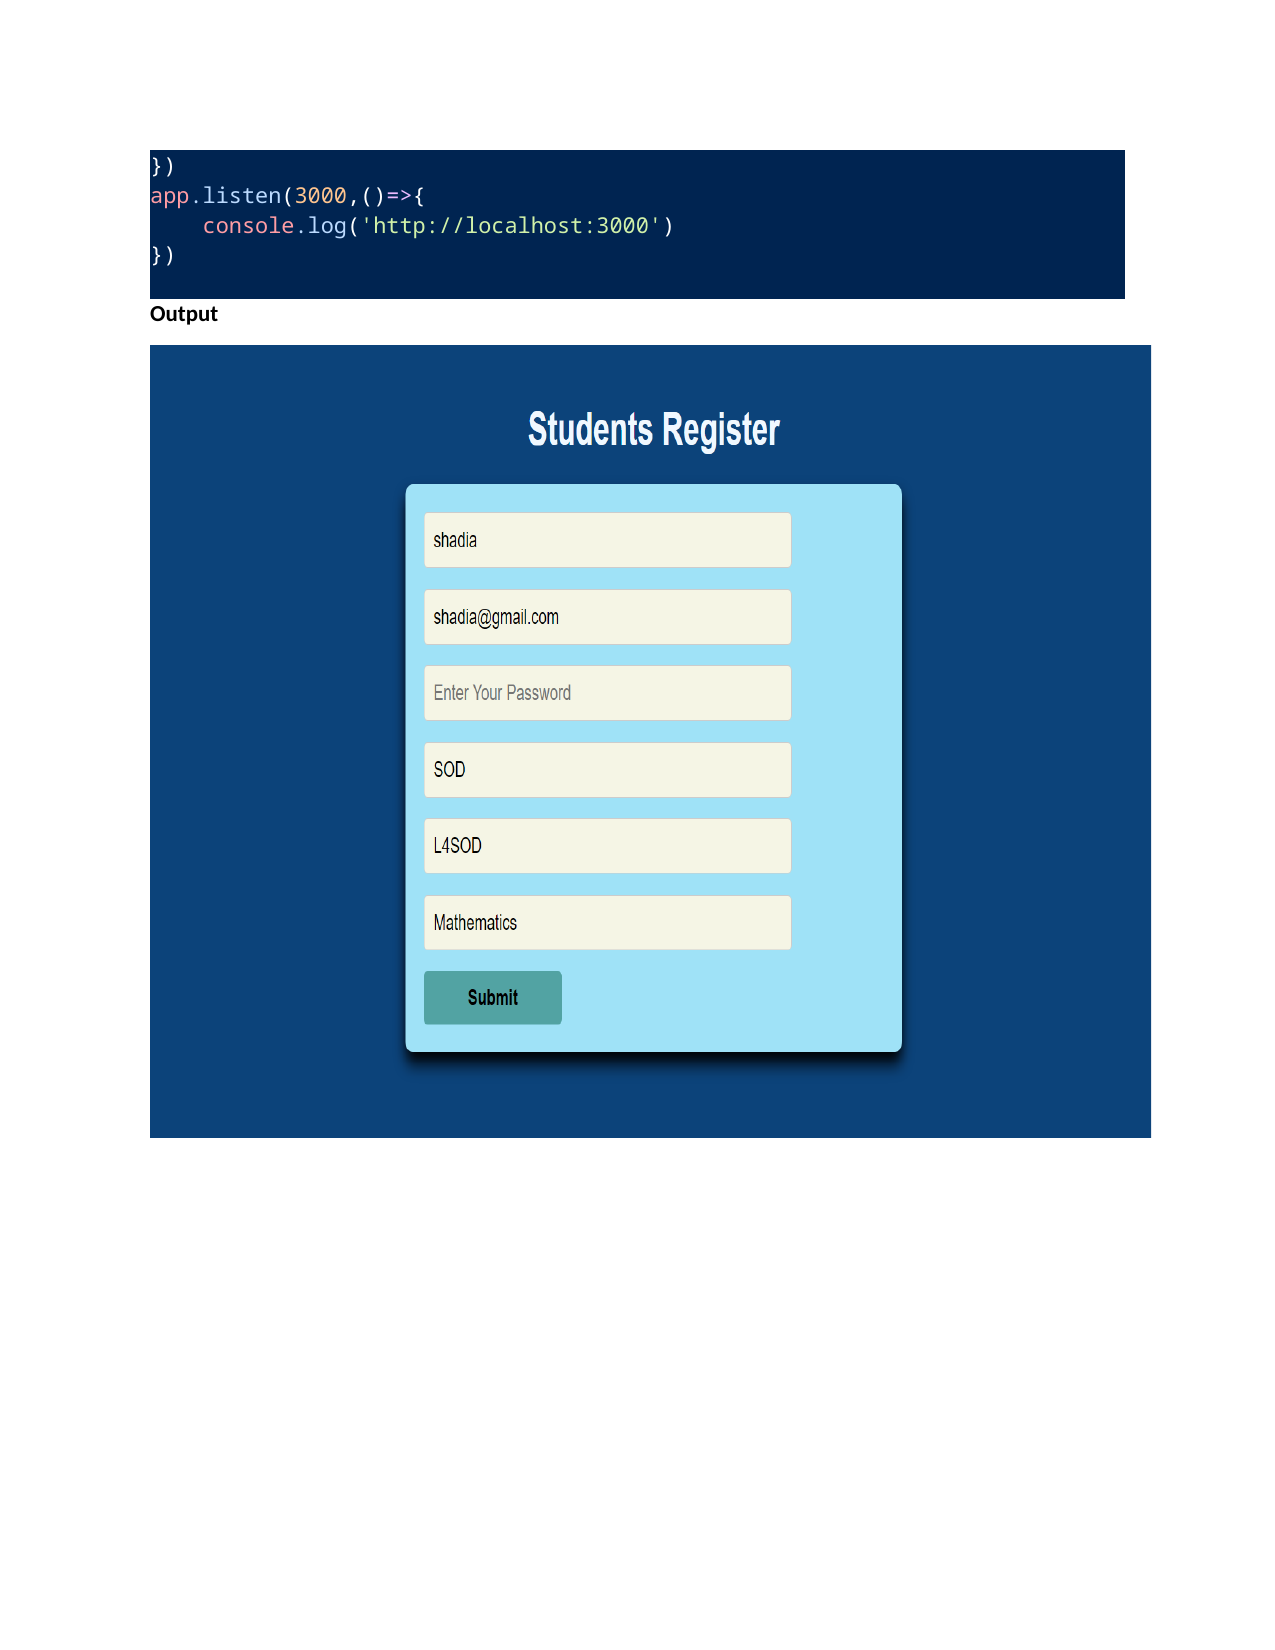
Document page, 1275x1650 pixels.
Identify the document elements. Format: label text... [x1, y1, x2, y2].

text Output [150, 299, 1125, 327]
text console.log('http://localhost:3000') [150, 209, 1125, 239]
text }) [150, 239, 1125, 269]
text }) [150, 150, 1125, 180]
picture [150, 345, 1152, 1138]
text app.listen(3000,()=>{ [150, 180, 1125, 209]
